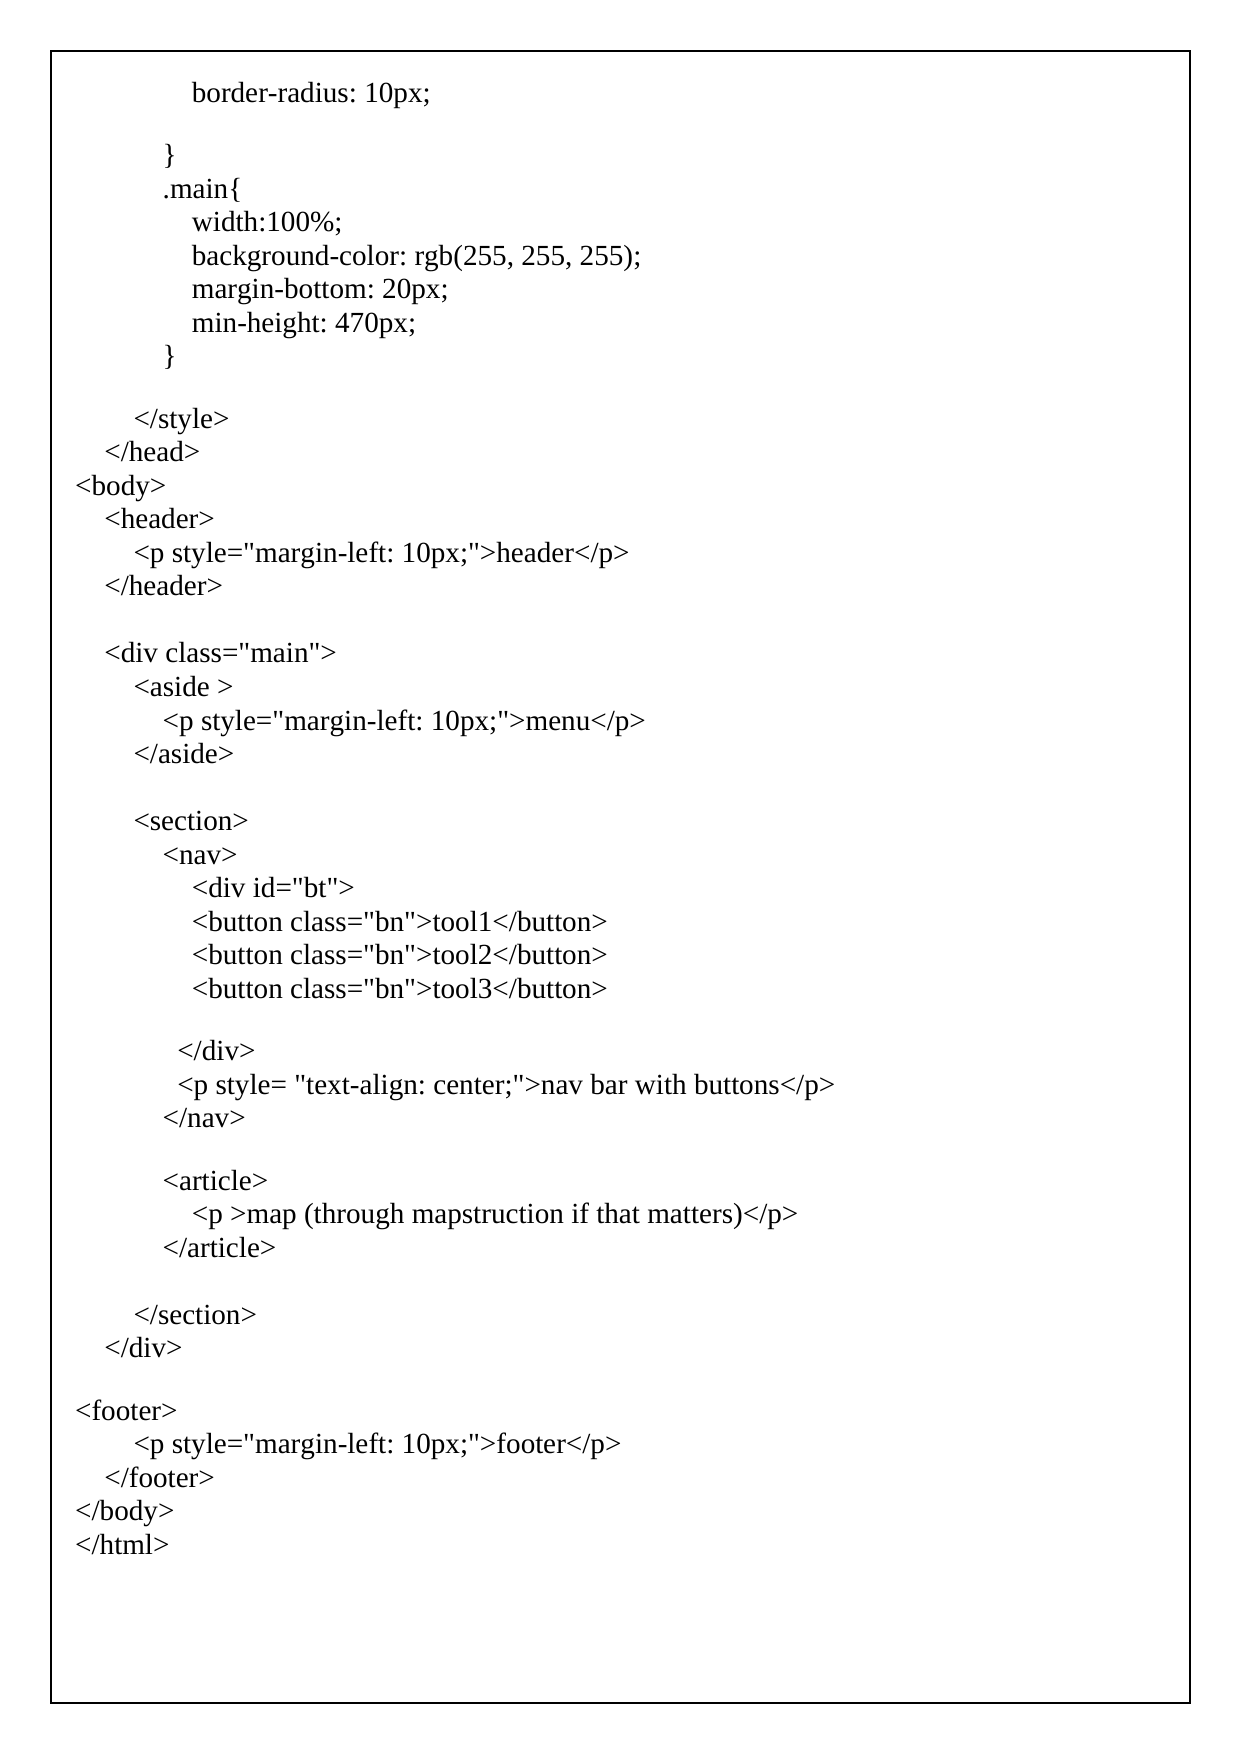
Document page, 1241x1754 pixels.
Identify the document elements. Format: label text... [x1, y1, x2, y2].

text <footer> [75, 1393, 1165, 1426]
text width:100%; [75, 204, 1165, 238]
text <button class="bn">tool3</button> [75, 971, 1165, 1004]
text <aside > [75, 669, 1165, 703]
text <p style="margin-left: 10px;">header</p> [75, 535, 1165, 568]
text <p style= "text-align: center;">nav bar with buttons</p> [75, 1067, 1165, 1100]
text <header> [75, 501, 1165, 535]
text .main{ [75, 171, 1165, 204]
text min-height: 470px; [75, 305, 1165, 338]
text border-radius: 10px; [75, 75, 1165, 108]
text <article> [75, 1163, 1165, 1196]
text margin-bottom: 20px; [75, 271, 1165, 305]
text </header> [75, 568, 1165, 602]
text </body> [75, 1493, 1165, 1527]
text </footer> [75, 1460, 1165, 1493]
text </div> [75, 1330, 1165, 1364]
text background-color: rgb(255, 255, 255); [75, 238, 1165, 271]
text } [75, 338, 1165, 372]
text <section> [75, 803, 1165, 837]
text </style> [75, 401, 1165, 434]
text <nav> [75, 837, 1165, 870]
text <button class="bn">tool2</button> [75, 937, 1165, 971]
text </article> [75, 1230, 1165, 1263]
text <div id="bt"> [75, 870, 1165, 904]
text <button class="bn">tool1</button> [75, 904, 1165, 937]
text } [75, 137, 1165, 171]
text </head> [75, 434, 1165, 468]
text <p >map (through mapstruction if that matters)</p> [75, 1196, 1165, 1230]
text <body> [75, 468, 1165, 501]
text <div class="main"> [75, 636, 1165, 669]
text </nav> [75, 1100, 1165, 1134]
text <p style="margin-left: 10px;">footer</p> [75, 1426, 1165, 1460]
text </html> [75, 1527, 1165, 1560]
text <p style="margin-left: 10px;">menu</p> [75, 703, 1165, 736]
text </aside> [75, 736, 1165, 770]
text </section> [75, 1297, 1165, 1330]
text </div> [75, 1033, 1165, 1067]
